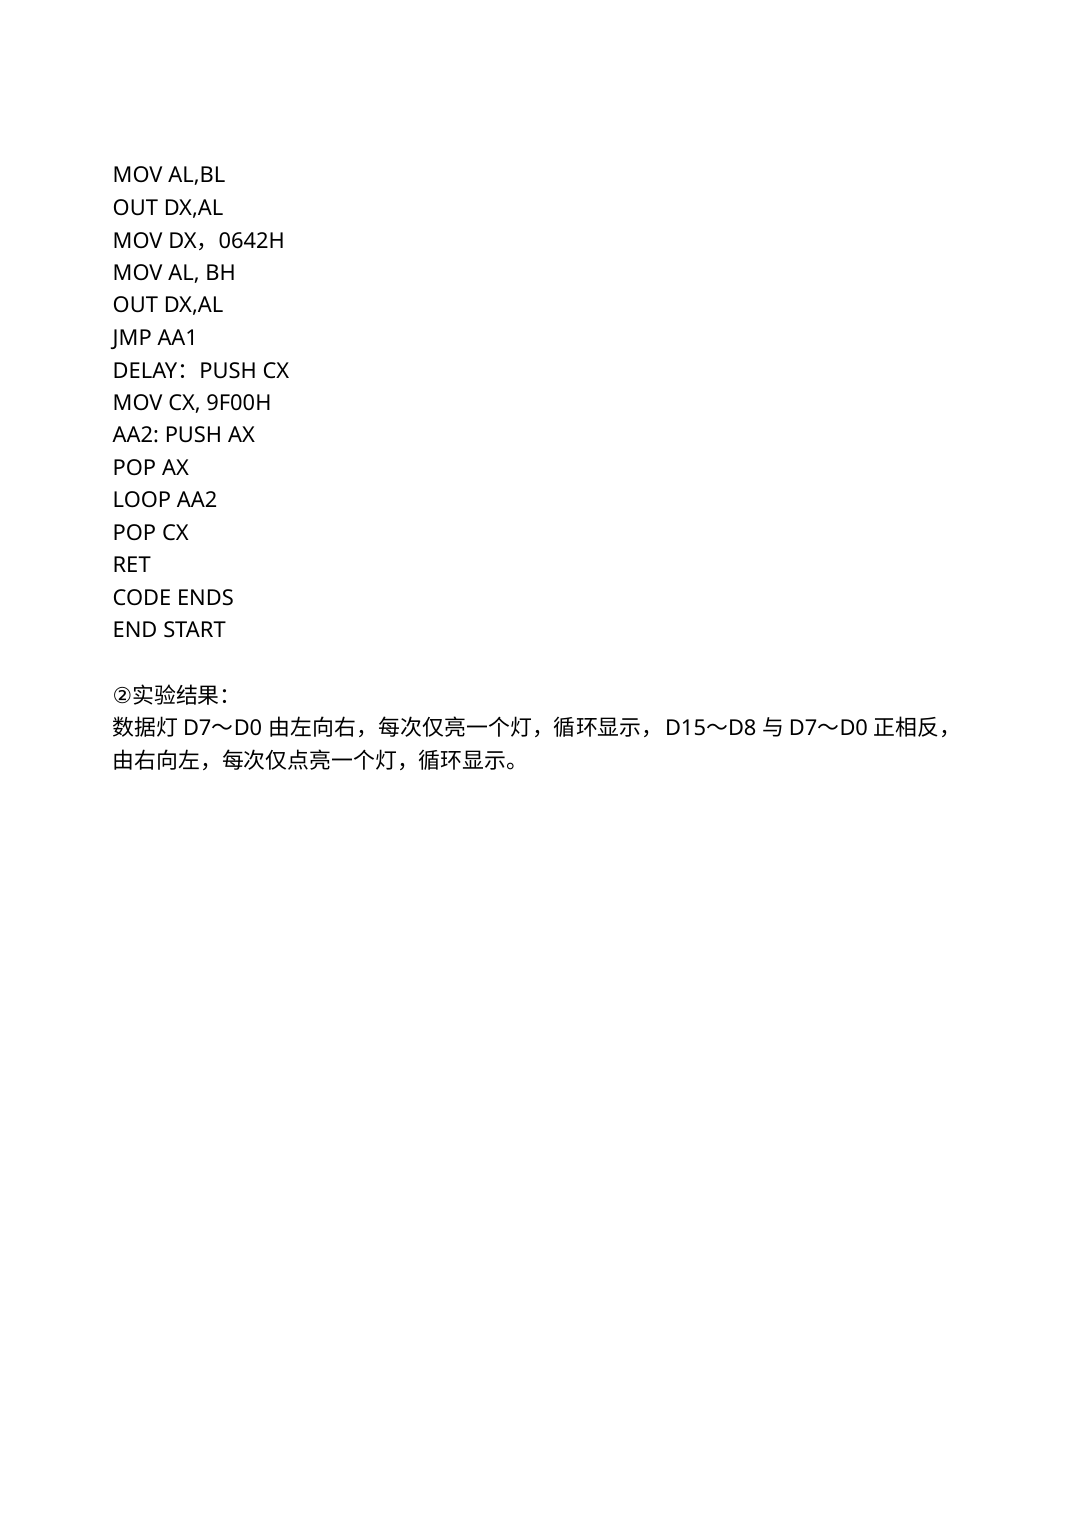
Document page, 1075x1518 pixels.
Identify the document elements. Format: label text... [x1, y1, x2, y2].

text OUT DX,AL [112, 288, 962, 320]
text MOV AL, BH [112, 255, 962, 288]
text RET [112, 548, 962, 580]
text MOV DX，0642H [112, 223, 962, 255]
text MOV CX, 9F00H [112, 385, 962, 418]
text CODE ENDS [112, 580, 962, 613]
text OUT DX,AL [112, 190, 962, 223]
text END START [112, 613, 962, 645]
text JMP AA1 [112, 320, 962, 353]
text POP CX [112, 515, 962, 548]
text MOV AL,BL [112, 158, 962, 190]
text DELAY：PUSH CX [112, 353, 962, 385]
text ②实验结果： [112, 678, 962, 710]
text POP AX [112, 450, 962, 483]
text LOOP AA2 [112, 483, 962, 515]
text 数据灯D7～D0 由左向右，每次仅亮一个灯，循环显示，D15～D8 与D7～D0 正相反，由右向左，每次仅点亮一个灯，循环显示。 [112, 710, 962, 775]
text AA2: PUSH AX [112, 418, 962, 450]
